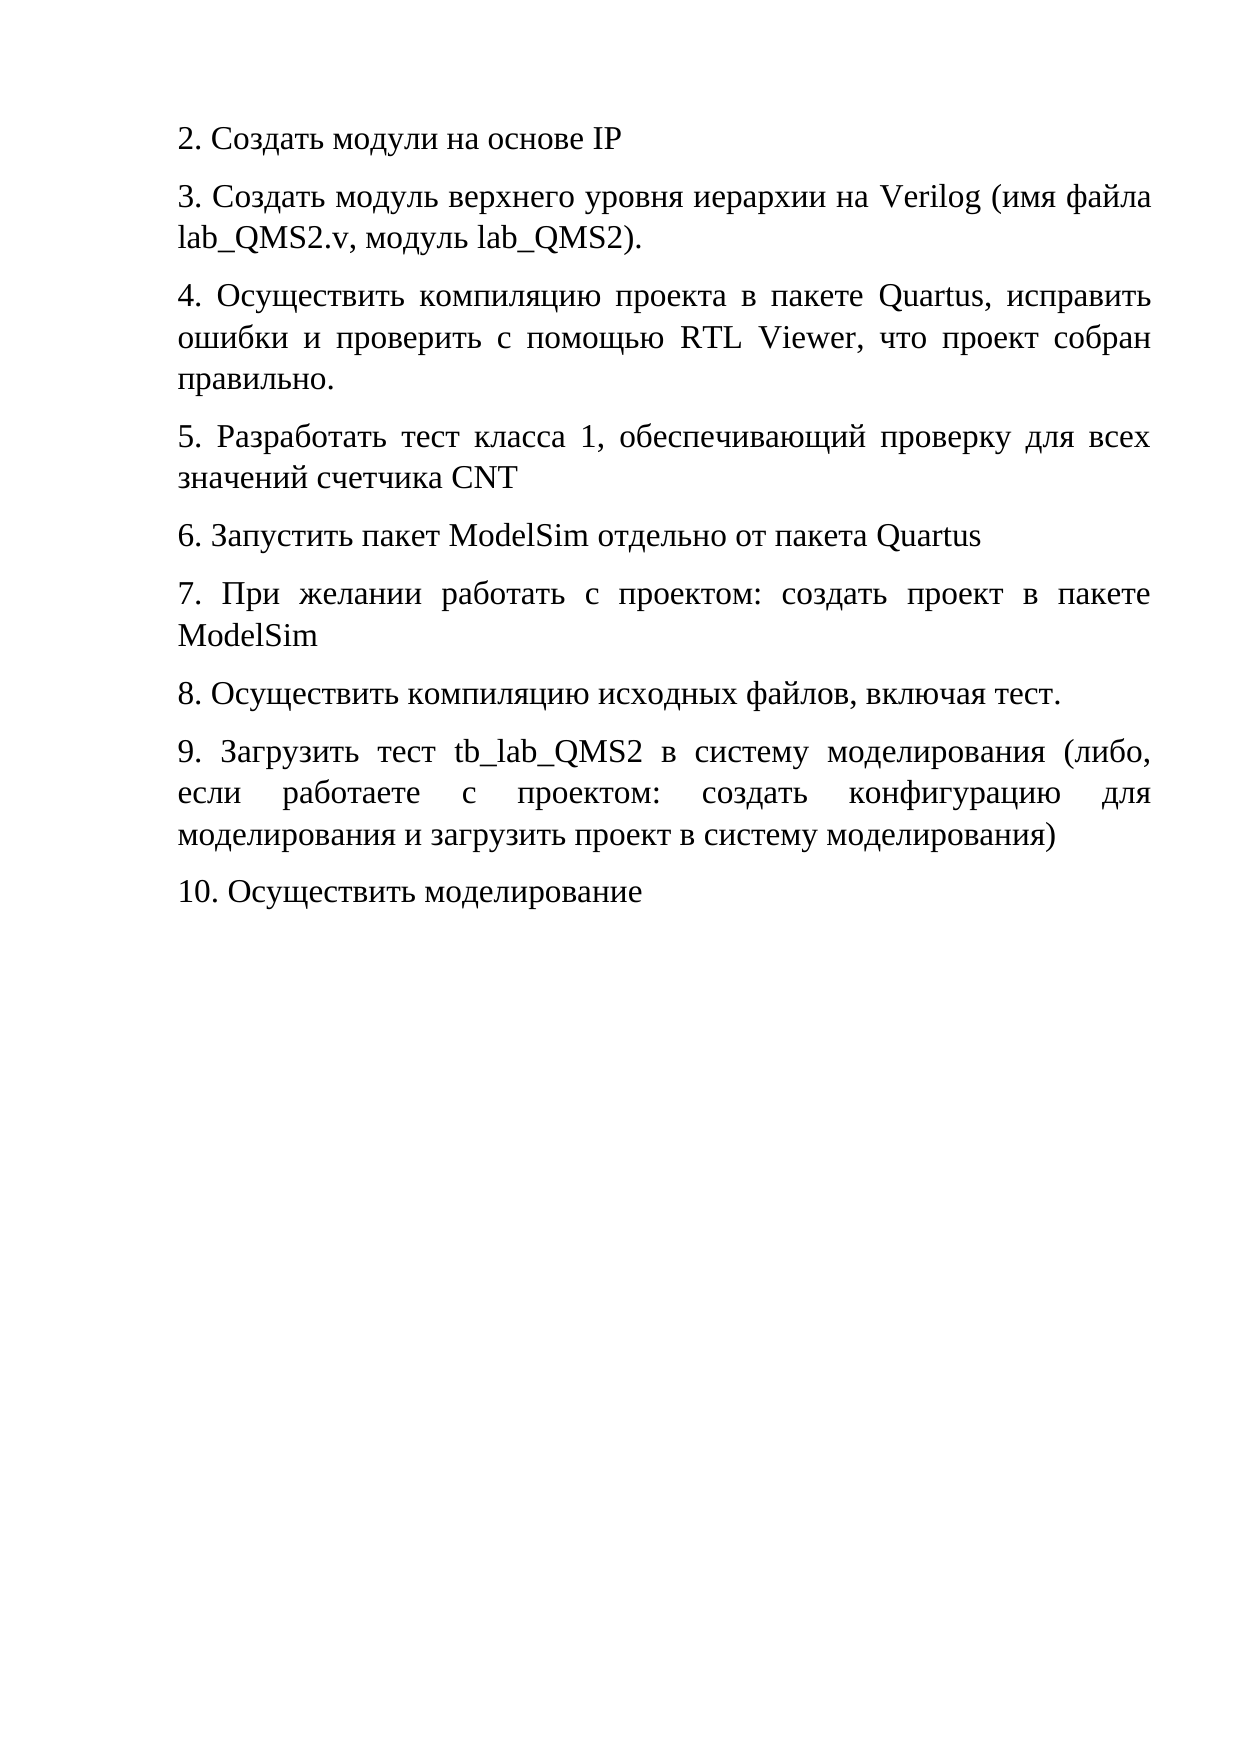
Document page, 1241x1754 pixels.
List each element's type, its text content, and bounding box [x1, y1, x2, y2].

text 4. Осуществить компиляцию проекта в пакете Quartus, исправить ошибки и проверить с помощью RTL Viewer, что проект собран правильно. [177, 276, 1152, 397]
text 6. Запустить пакет ModelSim отдельно от пакета Quartus [177, 516, 1152, 554]
text 2. Создать модули на основе IP [177, 118, 1152, 156]
text 3. Создать модуль верхнего уровня иерархии на Verilog (имя файла lab_QMS2.v, модуль lab_QMS2). [177, 176, 1152, 256]
text 5. Разработать тест класса 1, обеспечивающий проверку для всех значений счетчика CNT [177, 416, 1152, 496]
text 8. Осуществить компиляцию исходных файлов, включая тест. [177, 673, 1152, 711]
text 10. Осуществить моделирование [177, 872, 1152, 910]
text 9. Загрузить тест tb_lab_QMS2 в систему моделирования (либо, если работаете с проектом: создать конфигурацию для моделирования и загрузить проект в систему моделирования) [177, 731, 1152, 852]
text 7. При желании работать с проектом: создать проект в пакете ModelSim [177, 574, 1152, 653]
